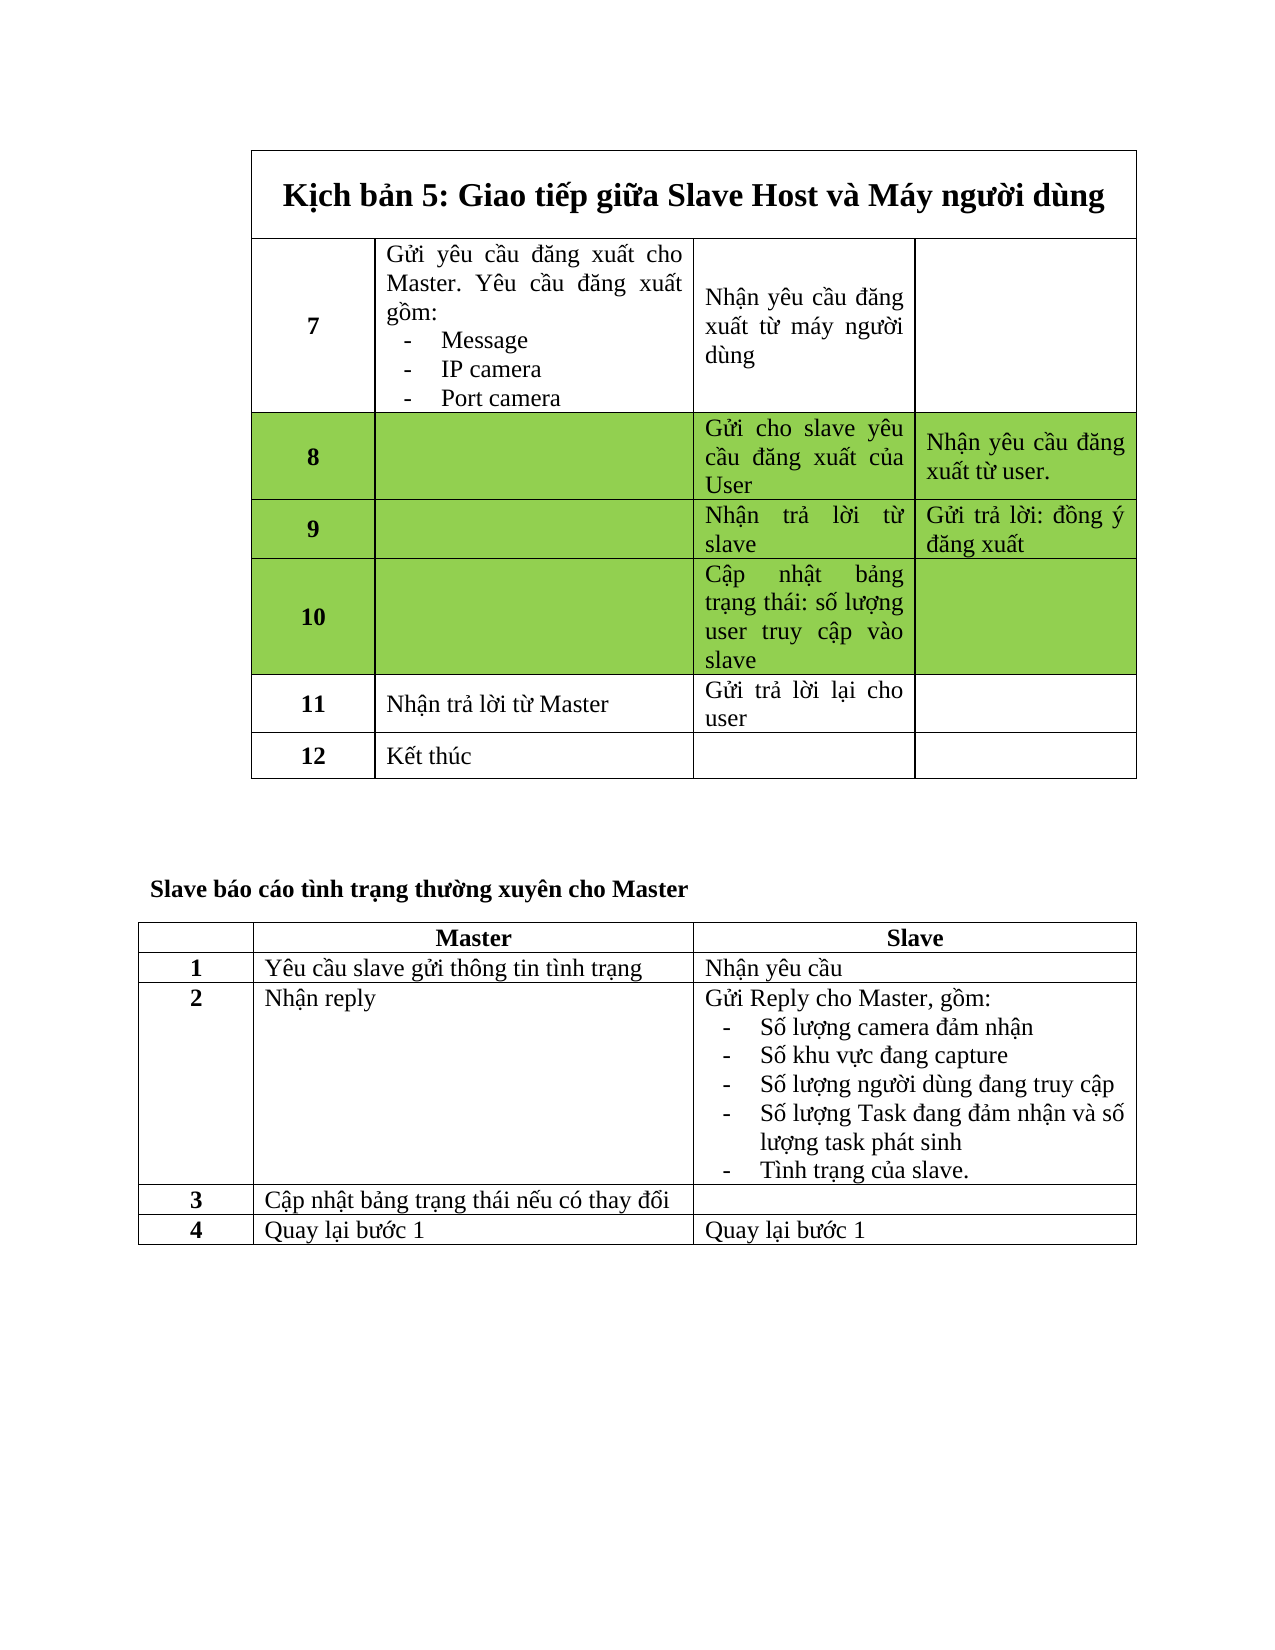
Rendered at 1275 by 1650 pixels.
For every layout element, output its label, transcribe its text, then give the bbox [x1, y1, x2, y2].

table_cell Gửi trả lời lại cho user [694, 675, 914, 732]
text Slave báo cáo tình trạng thường xuyên cho Master [150, 874, 1125, 903]
table_cell Quay lại bước 1 [254, 1215, 693, 1244]
table_cell [376, 413, 693, 499]
table_cell Cập nhật bảng trạng thái: số lượng user truy cập vào slave [694, 559, 914, 674]
table_cell Kết thúc [376, 733, 693, 778]
table_cell Nhận yêu cầu đăng xuất từ máy người dùng [694, 239, 914, 412]
table_cell Nhận reply [254, 983, 693, 1184]
table_cell Nhận trả lời từ Master [376, 675, 693, 732]
table_cell [376, 559, 693, 674]
table_cell 4 [139, 1215, 253, 1244]
table_cell Gửi Reply cho Master, gồm: Số lượng camera đảm nhận Số khu vực đang capture Số lượng người dùng đang truy cập Số lượng Task đang đảm nhận và số lượng task phát sinh Tình trạng của slave. [694, 983, 1136, 1184]
table_cell 12 [252, 733, 374, 778]
table_cell 8 [252, 413, 374, 499]
table_cell 11 [252, 675, 374, 732]
table_cell 7 [252, 239, 374, 412]
table_cell Yêu cầu slave gửi thông tin tình trạng [254, 953, 693, 982]
table_cell [916, 733, 1136, 778]
table_header Slave [694, 923, 1136, 952]
table_cell Gửi yêu cầu đăng xuất cho Master. Yêu cầu đăng xuất gồm: Message IP camera Port camera [376, 239, 693, 412]
table_cell Gửi trả lời: đồng ý đăng xuất [916, 500, 1136, 558]
table_cell [694, 733, 914, 778]
table_cell Nhận trả lời từ slave [694, 500, 914, 558]
table_cell 1 [139, 953, 253, 982]
table_cell [694, 1185, 1136, 1214]
table_cell [376, 500, 693, 558]
table_cell 3 [139, 1185, 253, 1214]
table_cell [916, 239, 1136, 412]
table_cell Cập nhật bảng trạng thái nếu có thay đổi [254, 1185, 693, 1214]
table_cell 10 [252, 559, 374, 674]
table_cell Nhận yêu cầu đăng xuất từ user. [916, 413, 1136, 499]
table_header [139, 923, 253, 952]
table_cell Gửi cho slave yêu cầu đăng xuất của User [694, 413, 914, 499]
table_cell [916, 675, 1136, 732]
table_cell 2 [139, 983, 253, 1184]
table_cell 9 [252, 500, 374, 558]
table_header Master [254, 923, 693, 952]
table_cell Nhận yêu cầu [694, 953, 1136, 982]
table_cell Kịch bản 5: Giao tiếp giữa Slave Host và Máy người dùng [252, 151, 1136, 238]
table_cell [916, 559, 1136, 674]
table_cell Quay lại bước 1 [694, 1215, 1136, 1244]
